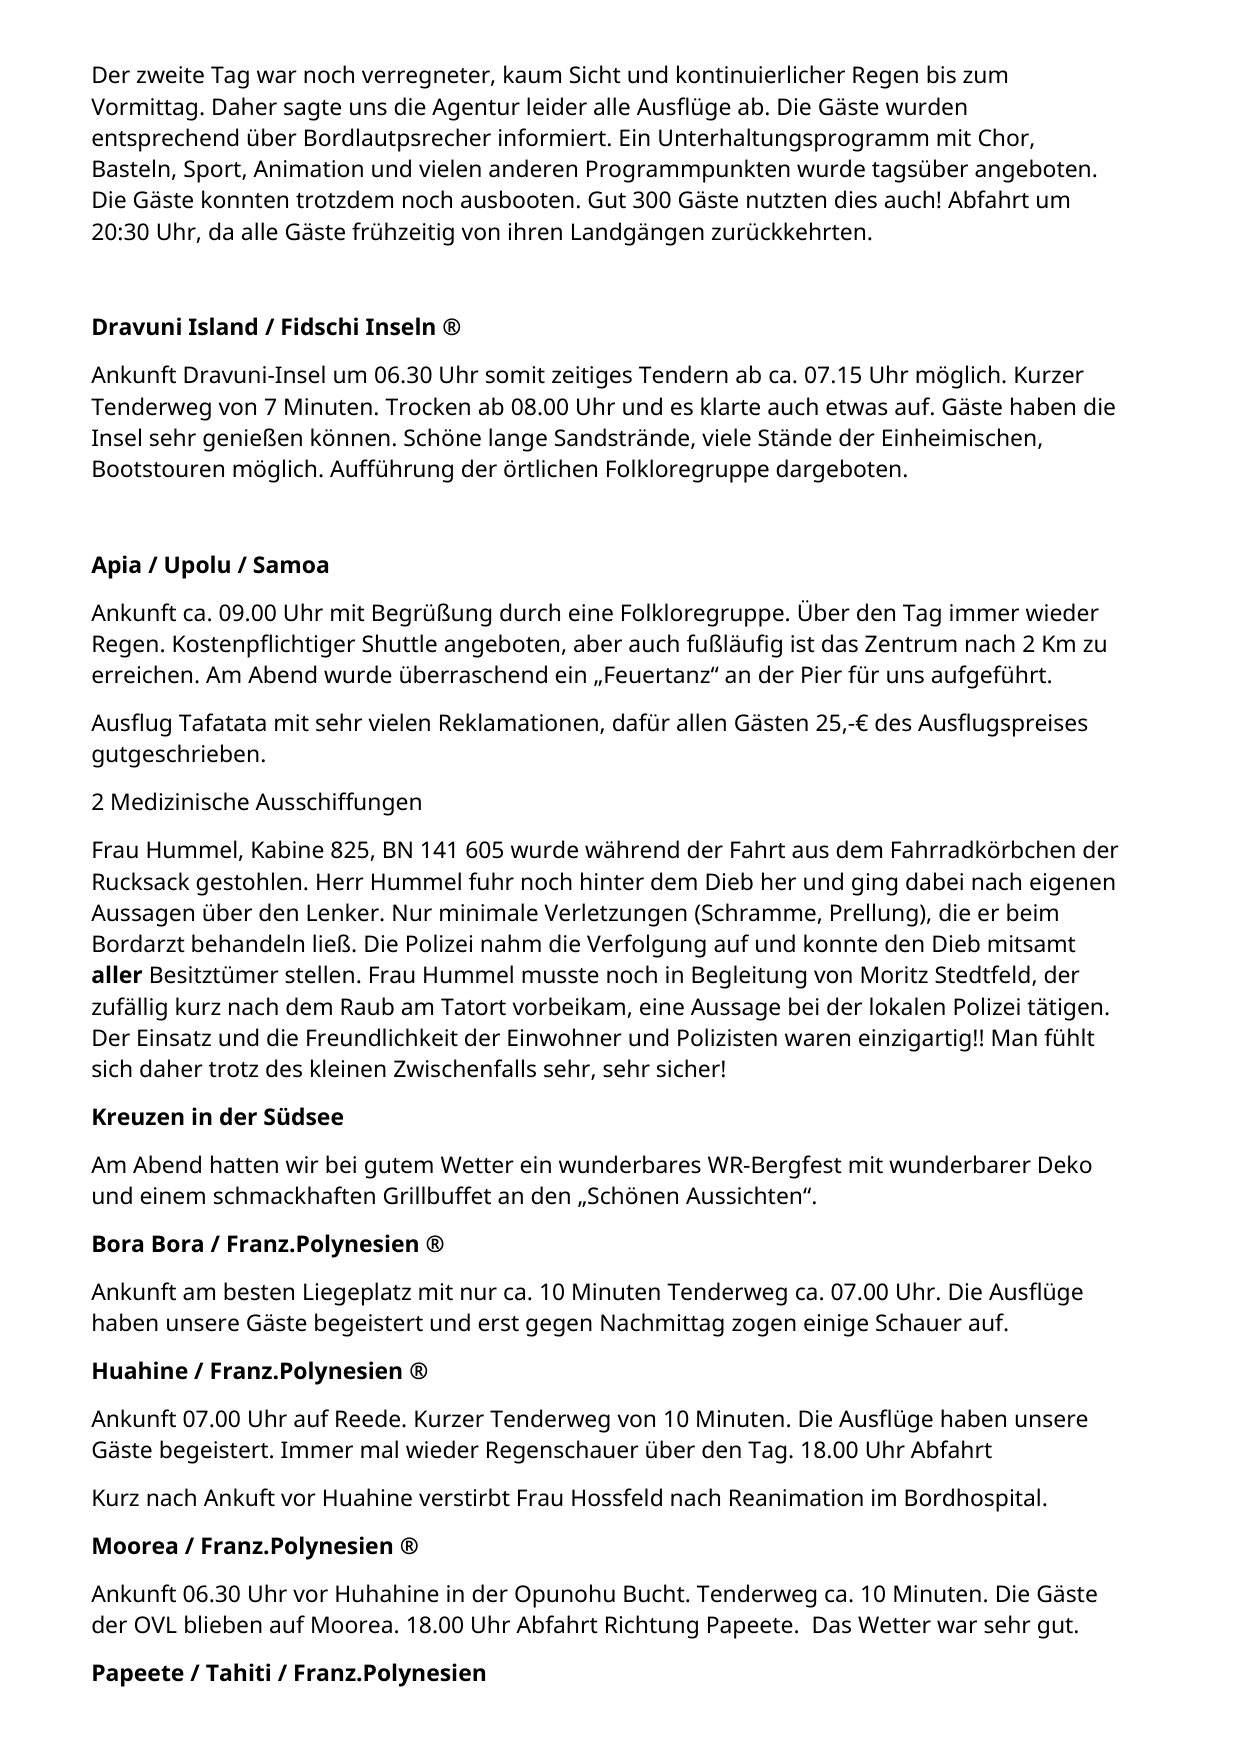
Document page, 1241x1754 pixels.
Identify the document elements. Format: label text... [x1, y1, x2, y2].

text 2 Medizinische Ausschiffungen [91, 786, 1122, 817]
text Moorea / Franz.Polynesien ® [91, 1530, 1122, 1561]
text Huahine / Franz.Polynesien ® [91, 1355, 1122, 1386]
text Kreuzen in der Südsee [91, 1101, 1122, 1132]
text Am Abend hatten wir bei gutem Wetter ein wunderbares WR-Bergfest mit wunderbarer Deko und einem schmackhaften Grillbuffet an den „Schönen Aussichten“. [91, 1149, 1122, 1211]
text Bora Bora / Franz.Polynesien ® [91, 1228, 1122, 1259]
text Papeete / Tahiti / Franz.Polynesien [91, 1657, 1122, 1688]
text Ausflug Tafatata mit sehr vielen Reklamationen, dafür allen Gästen 25,-€ des Ausflugspreises gutgeschrieben. [91, 707, 1122, 769]
text Kurz nach Ankuft vor Huahine verstirbt Frau Hossfeld nach Reanimation im Bordhospital. [91, 1482, 1122, 1513]
text Ankunft am besten Liegeplatz mit nur ca. 10 Minuten Tenderweg ca. 07.00 Uhr. Die Ausflüge haben unsere Gäste begeistert und erst gegen Nachmittag zogen einige Schauer auf. [91, 1276, 1122, 1338]
text Ankunft Dravuni-Insel um 06.30 Uhr somit zeitiges Tendern ab ca. 07.15 Uhr möglich. Kurzer Tenderweg von 7 Minuten. Trocken ab 08.00 Uhr und es klarte auch etwas auf. Gäste haben die Insel sehr genießen können. Schöne lange Sandstrände, viele Stände der Einheimischen, Bootstouren möglich. Aufführung der örtlichen Folkloregruppe dargeboten. [91, 359, 1122, 484]
text Ankunft 07.00 Uhr auf Reede. Kurzer Tenderweg von 10 Minuten. Die Ausflüge haben unsere Gäste begeistert. Immer mal wieder Regenschauer über den Tag. 18.00 Uhr Abfahrt [91, 1403, 1122, 1465]
text Ankunft ca. 09.00 Uhr mit Begrüßung durch eine Folkloregruppe. Über den Tag immer wieder Regen. Kostenpflichtiger Shuttle angeboten, aber auch fußläufig ist das Zentrum nach 2 Km zu erreichen. Am Abend wurde überraschend ein „Feuertanz“ an der Pier für uns aufgeführt. [91, 597, 1122, 690]
text Dravuni Island / Fidschi Inseln ® [91, 311, 1122, 342]
text Frau Hummel, Kabine 825, BN 141 605 wurde während der Fahrt aus dem Fahrradkörbchen der Rucksack gestohlen. Herr Hummel fuhr noch hinter dem Dieb her und ging dabei nach eigenen Aussagen über den Lenker. Nur minimale Verletzungen (Schramme, Prellung), die er beim Bordarzt behandeln ließ. Die Polizei nahm die Verfolgung auf und konnte den Dieb mitsamt aller Besitztümer stellen. Frau Hummel musste noch in Begleitung von Moritz Stedtfeld, der zufällig kurz nach dem Raub am Tatort vorbeikam, eine Aussage bei der lokalen Polizei tätigen. Der Einsatz und die Freundlichkeit der Einwohner und Polizisten waren einzigartig!! Man fühlt sich daher trotz des kleinen Zwischenfalls sehr, sehr sicher! [91, 834, 1122, 1084]
text Der zweite Tag war noch verregneter, kaum Sicht und kontinuierlicher Regen bis zum Vormittag. Daher sagte uns die Agentur leider alle Ausflüge ab. Die Gäste wurden entsprechend über Bordlautpsrecher informiert. Ein Unterhaltungsprogramm mit Chor, Basteln, Sport, Animation und vielen anderen Programmpunkten wurde tagsüber angeboten. Die Gäste konnten trotzdem noch ausbooten. Gut 300 Gäste nutzten dies auch! Abfahrt um 20:30 Uhr, da alle Gäste frühzeitig von ihren Landgängen zurückkehrten. [91, 59, 1122, 247]
text Ankunft 06.30 Uhr vor Huhahine in der Opunohu Bucht. Tenderweg ca. 10 Minuten. Die Gäste der OVL blieben auf Moorea. 18.00 Uhr Abfahrt Richtung Papeete. Das Wetter war sehr gut. [91, 1578, 1122, 1640]
text Apia / Upolu / Samoa [91, 549, 1122, 580]
